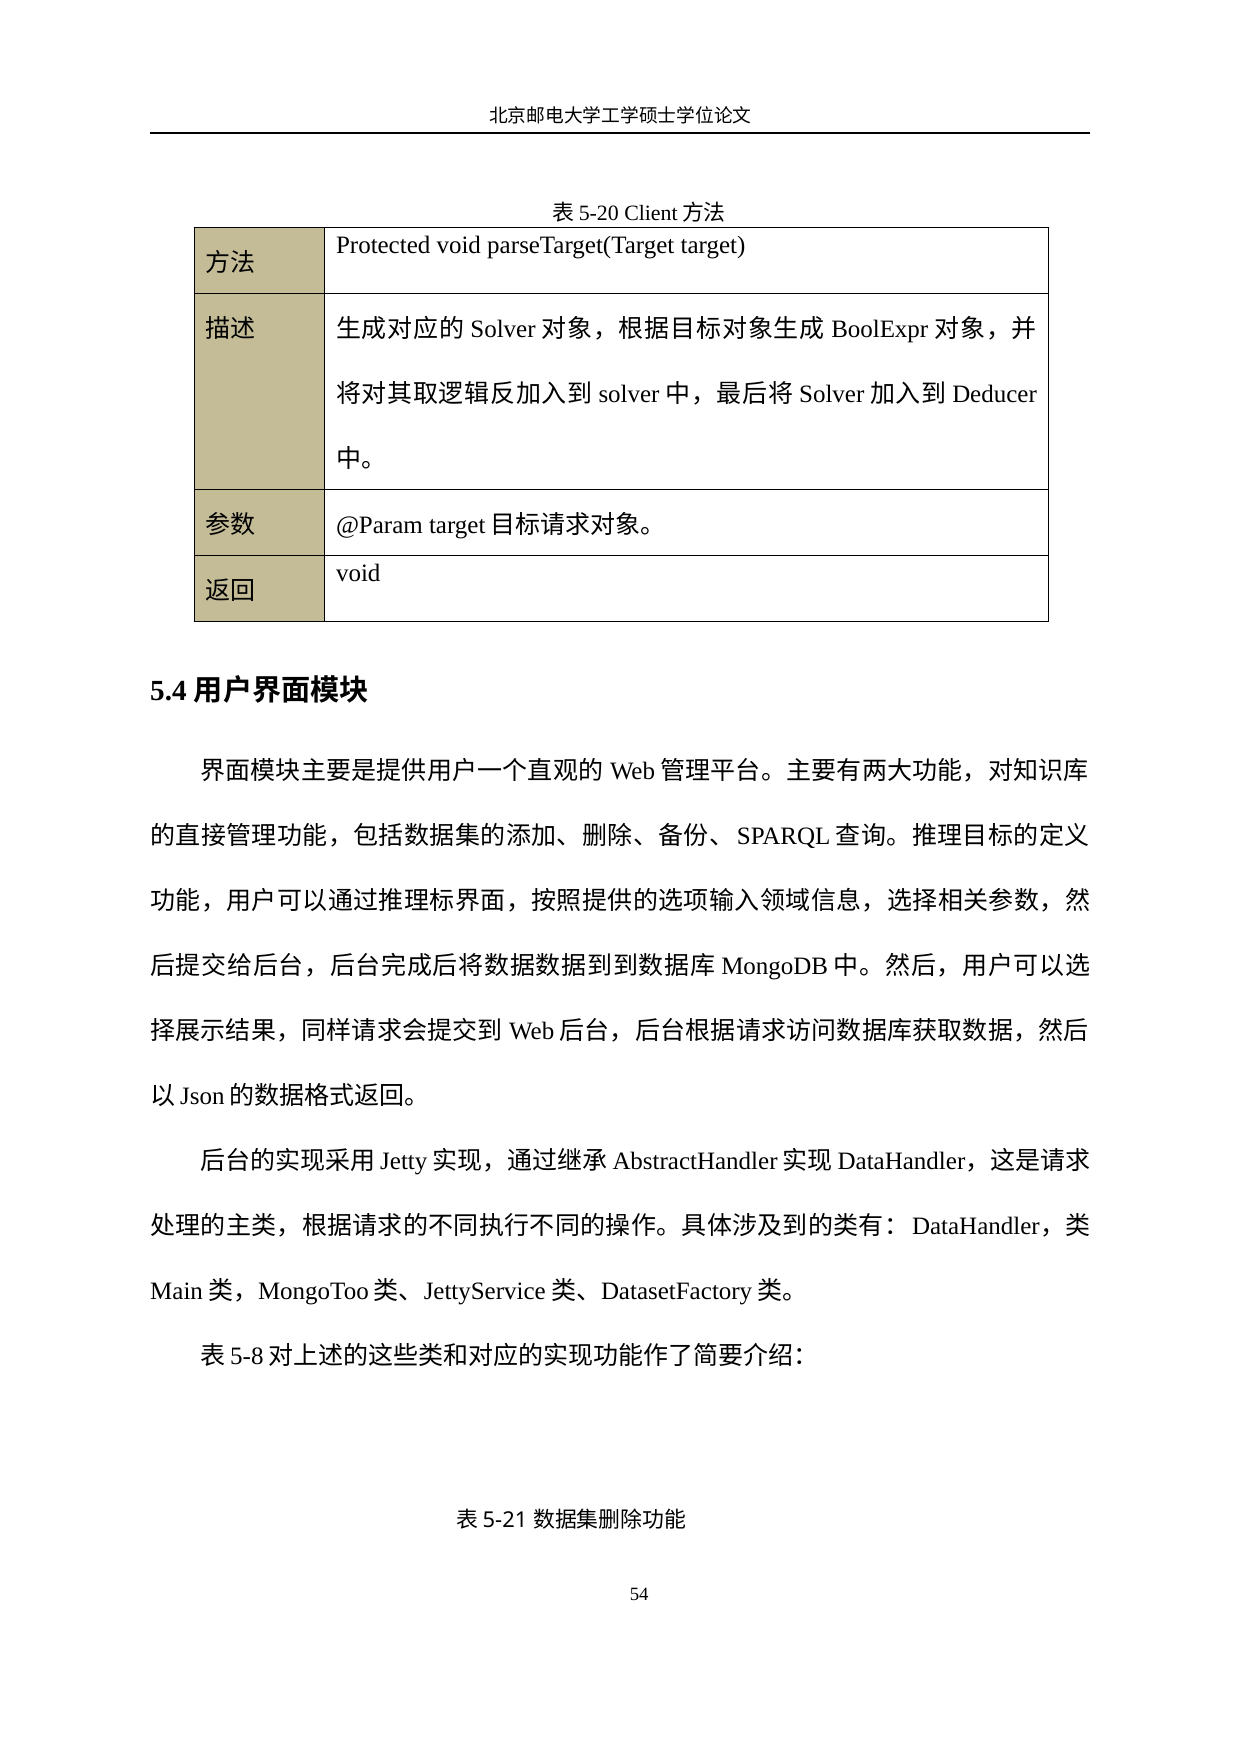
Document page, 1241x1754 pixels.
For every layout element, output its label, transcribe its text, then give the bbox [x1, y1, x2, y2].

text 后台的实现采用Jetty实现，通过继承AbstractHandler实现DataHandler，这是请求处理的主类，根据请求的不同执行不同的操作。具体涉及到的类有：DataHandler，类Main类，MongoToo类、JettyService类、DatasetFactory类。 [150, 1126, 1090, 1321]
text 界面模块主要是提供用户一个直观的Web管理平台。主要有两大功能，对知识库的直接管理功能，包括数据集的添加、删除、备份、SPARQL查询。推理目标的定义功能，用户可以通过推理标界面，按照提供的选项输入领域信息，选择相关参数，然后提交给后台，后台完成后将数据数据到到数据库MongoDB中。然后，用户可以选择展示结果，同样请求会提交到Web后台，后台根据请求访问数据库获取数据，然后以Json的数据格式返回。 [150, 736, 1090, 1126]
table_cell 描述 [195, 294, 324, 489]
table_cell void [325, 556, 1048, 621]
text 表5-20 Client方法 [150, 194, 1090, 227]
text 表5-21 数据集删除功能 [412, 1501, 1090, 1534]
table_header Protected void parseTarget(Target target) [325, 228, 1048, 293]
text 表5-8对上述的这些类和对应的实现功能作了简要介绍： [150, 1321, 1090, 1386]
table_cell 生成对应的Solver对象，根据目标对象生成BoolExpr对象，并将对其取逻辑反加入到solver中，最后将Solver加入到Deducer中。 [325, 294, 1048, 489]
subtitle 5.4 用户界面模块 [150, 655, 1090, 720]
table_cell 参数 [195, 490, 324, 555]
table_cell @Param target目标请求对象。 [325, 490, 1048, 555]
table_cell 返回 [195, 556, 324, 621]
table_header 方法 [195, 228, 324, 293]
